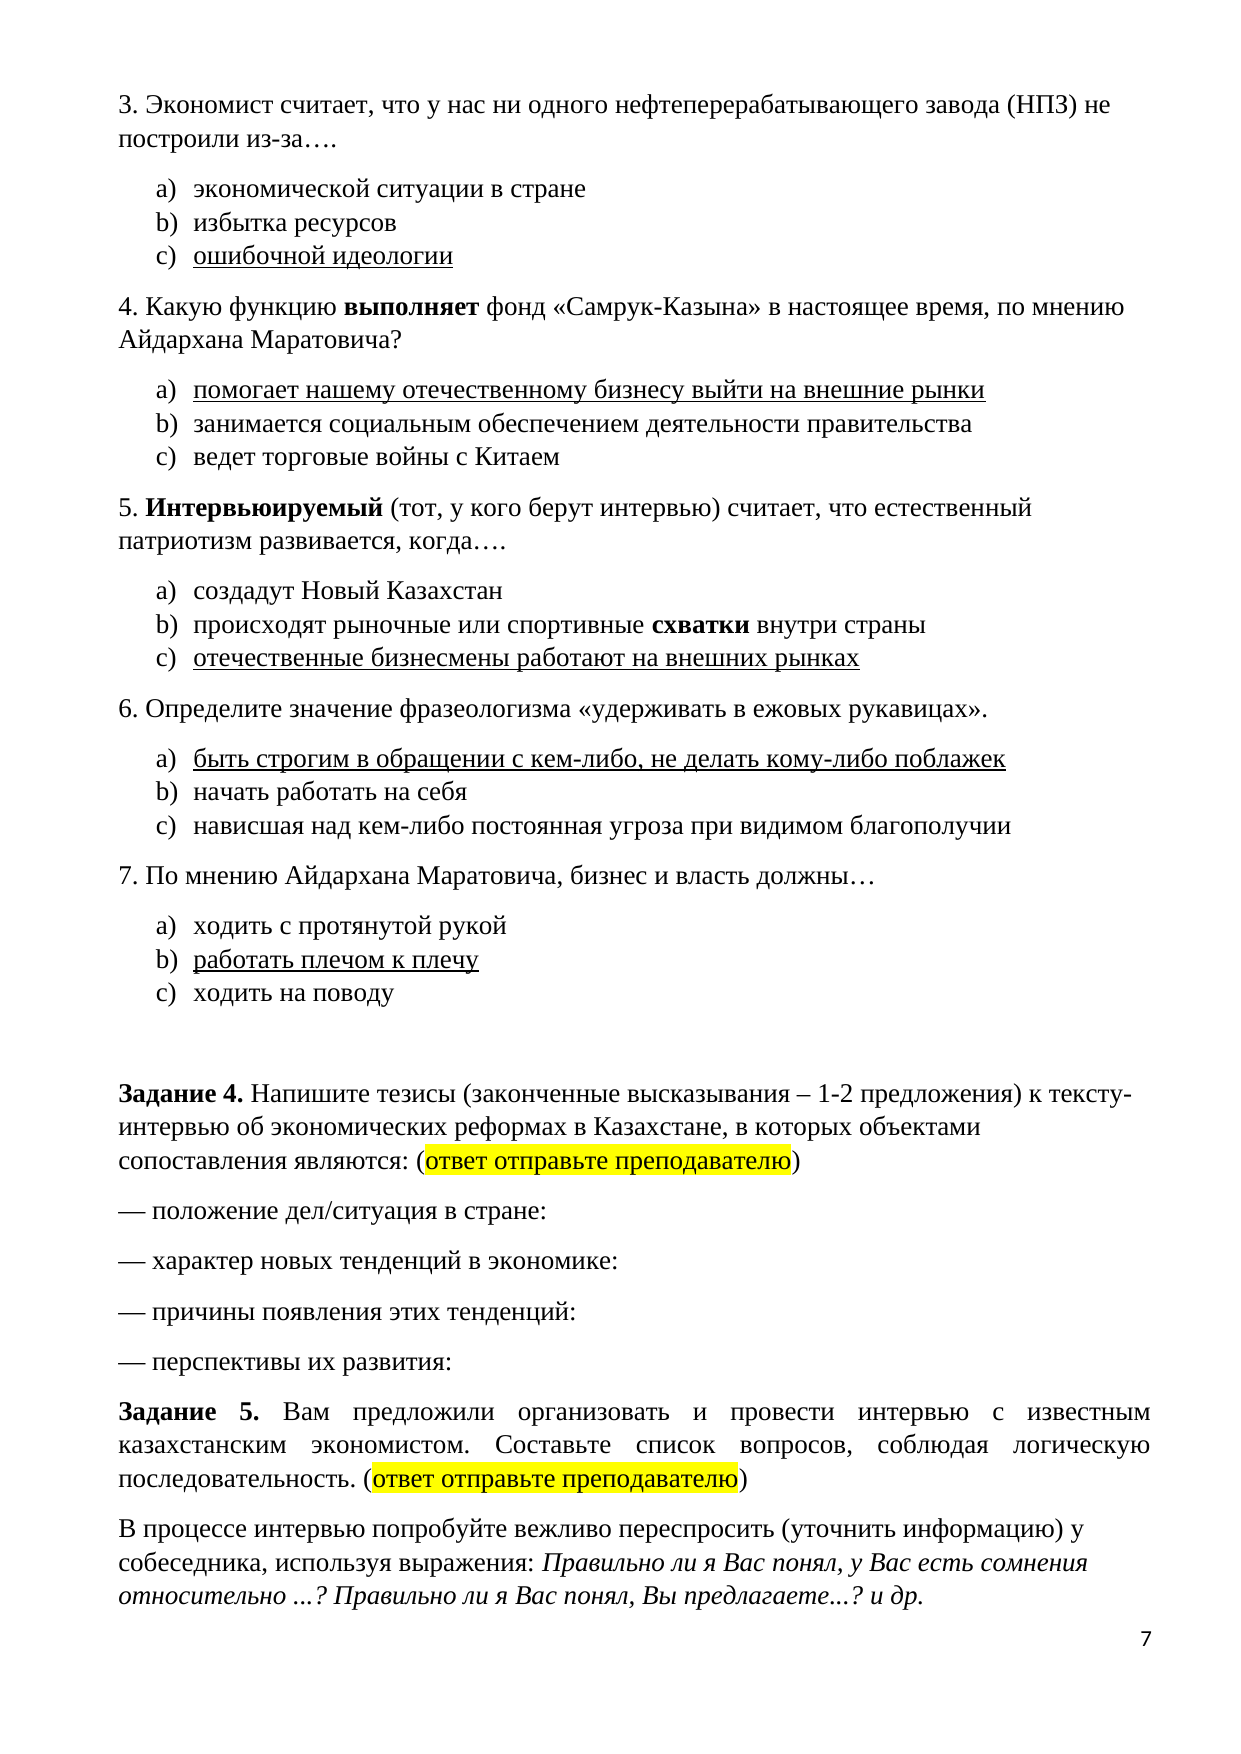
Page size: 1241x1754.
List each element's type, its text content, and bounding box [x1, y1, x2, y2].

text — причины появления этих тенденций: [118, 1295, 1152, 1326]
list быть строгим в обращении с кем-либо, не делать кому-либо поблажек [156, 742, 1152, 773]
text Задание 4. Напишите тезисы (законченные высказывания – 1-2 предложения) к тексту-интервью об экономических реформах в Казахстане, в которых объектами сопоставления являются: (ответ отправьте преподавателю) [118, 1077, 1152, 1175]
list ходить на поводу [156, 977, 1152, 1008]
list нависшая над кем-либо постоянная угроза при видимом благополучии [156, 809, 1152, 840]
list происходят рыночные или спортивные схватки внутри страны [156, 608, 1152, 639]
list создадут Новый Казахстан [156, 574, 1152, 606]
text — характер новых тенденций в экономике: [118, 1244, 1152, 1276]
text 7. По мнению Айдархана Маратовича, бизнес и власть должны… [118, 859, 1152, 890]
text 5. Интервьюируемый (тот, у кого берут интервью) считает, что естественный патриотизм развивается, когда…. [118, 491, 1152, 555]
list ошибочной идеологии [156, 239, 1152, 271]
list ведет торговые войны с Китаем [156, 441, 1152, 472]
list избытка ресурсов [156, 206, 1152, 237]
text — перспективы их развития: [118, 1345, 1152, 1376]
list начать работать на себя [156, 776, 1152, 807]
list ходить с протянутой рукой [156, 909, 1152, 941]
text 6. Определите значение фразеологизма «удерживать в ежовых рукавицах». [118, 692, 1152, 723]
text В процессе интервью попробуйте вежливо переспросить (уточнить информацию) у собеседника, используя выражения: Правильно ли я Вас понял, у Вас есть сомнения относительно ...? Правильно ли я Вас понял, Вы предлагаете...? и др. [118, 1512, 1152, 1611]
text — положение дел/ситуация в стране: [118, 1194, 1152, 1225]
list отечественные бизнесмены работают на внешних рынках [156, 642, 1152, 673]
list работать плечом к плечу [156, 943, 1152, 974]
list экономической ситуации в стране [156, 172, 1152, 203]
list помогает нашему отечественному бизнесу выйти на внешние рынки [156, 373, 1152, 404]
text 4. Какую функцию выполняет фонд «Самрук-Казына» в настоящее время, по мнению Айдархана Маратовича? [118, 290, 1152, 354]
text 3. Экономист считает, что у нас ни одного нефтеперерабатывающего завода (НПЗ) не построили из-за…. [118, 89, 1152, 153]
list занимается социальным обеспечением деятельности правительства [156, 407, 1152, 438]
text Задание 5. Вам предложили организовать и провести интервью с известным казахстанским экономистом. Составьте список вопросов, соблюдая логическую последовательность. (ответ отправьте преподавателю) [118, 1395, 1152, 1493]
